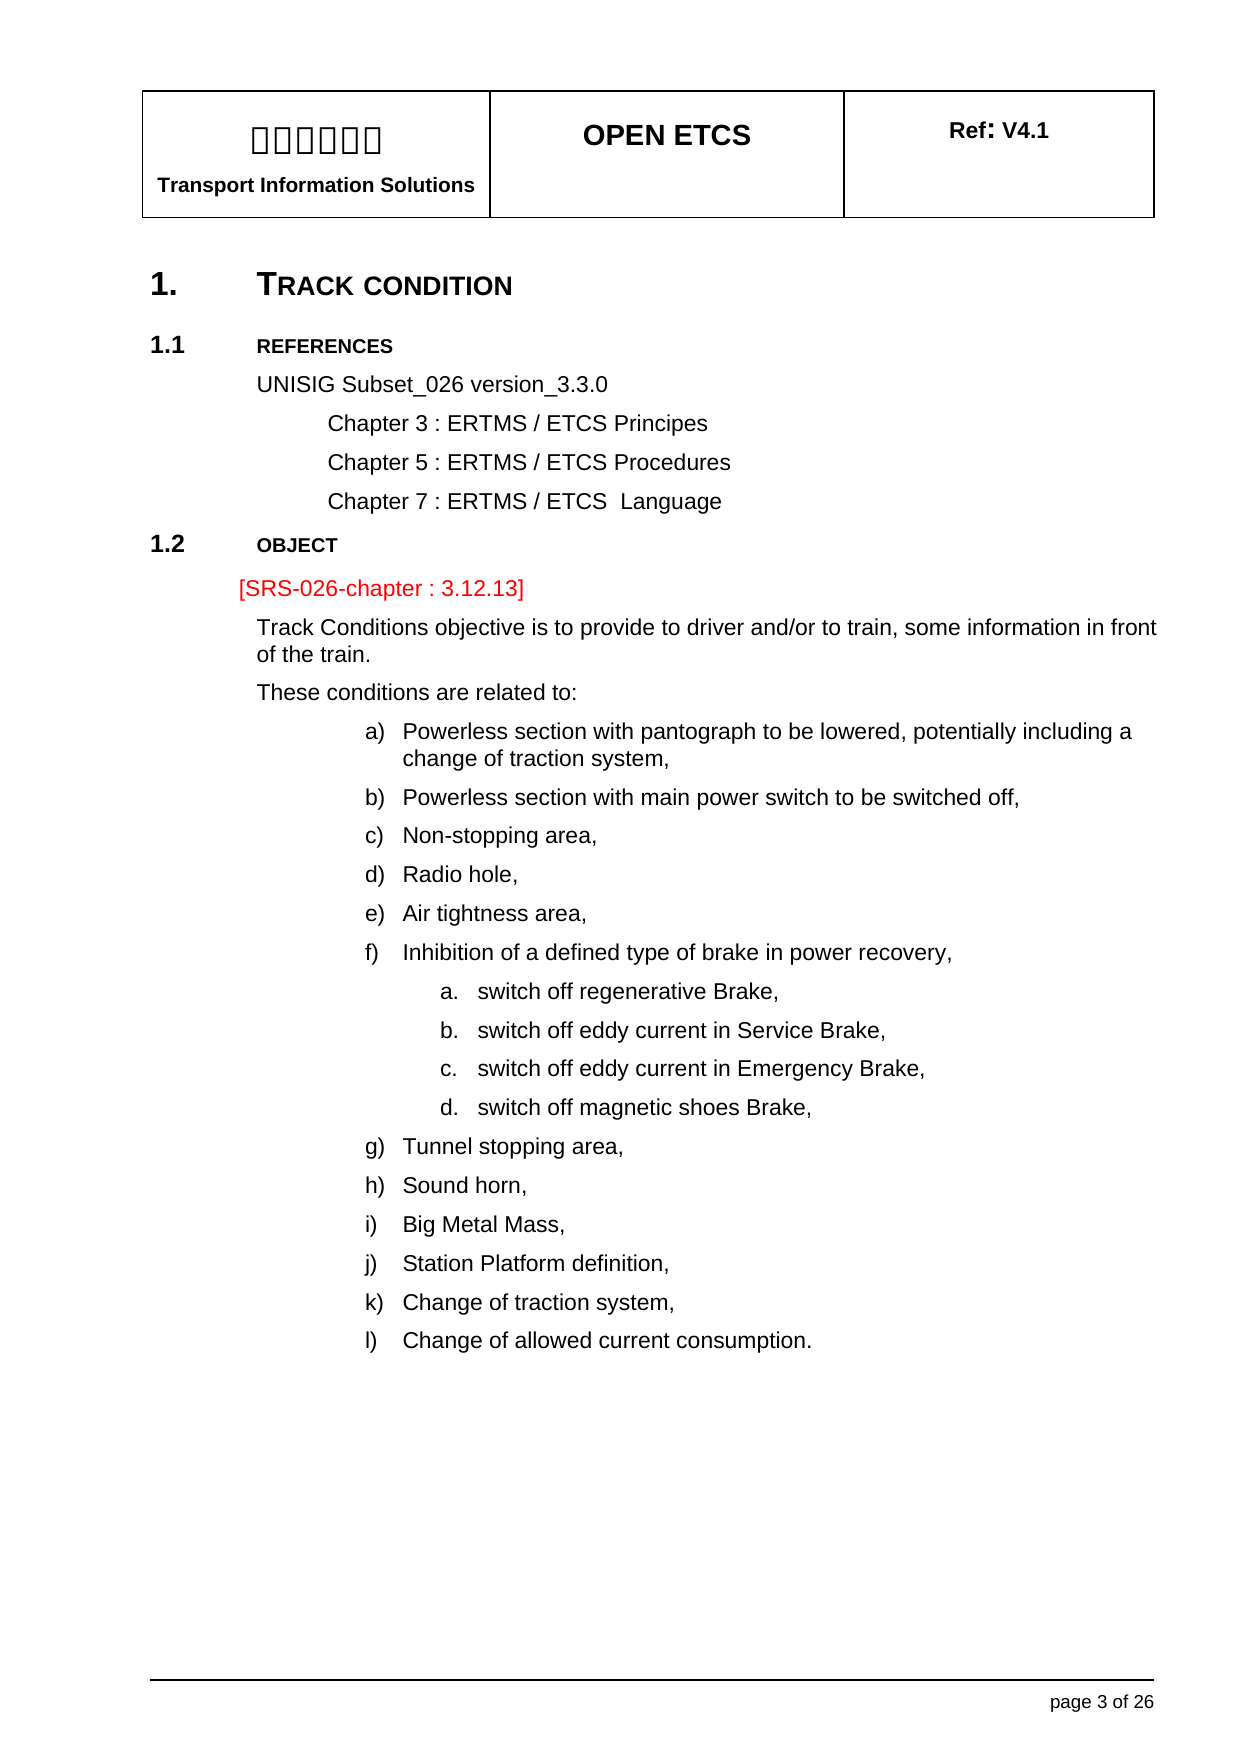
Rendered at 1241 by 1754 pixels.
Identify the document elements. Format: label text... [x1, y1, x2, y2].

subtitle Track condition [150, 264, 1181, 302]
list Big Metal Mass, [365, 1211, 1181, 1237]
list Tunnel stopping area, [365, 1133, 1181, 1159]
subtitle object [150, 527, 1181, 558]
list Powerless section with main power switch to be switched off, [365, 783, 1181, 810]
list Air tightness area, [365, 900, 1181, 926]
text Chapter 5 : ERTMS / ETCS Procedures [256, 449, 1181, 475]
list Radio hole, [365, 861, 1181, 887]
list switch off eddy current in Emergency Brake, [440, 1055, 1181, 1082]
list Non-stopping area, [365, 822, 1181, 849]
text Chapter 7 : ERTMS / ETCS Language [256, 488, 1181, 514]
list Powerless section with pantograph to be lowered, potentially including a change of traction system, [365, 718, 1181, 771]
text These conditions are related to: [256, 679, 1181, 706]
list Sound horn, [365, 1172, 1181, 1198]
list switch off eddy current in Service Brake, [440, 1017, 1181, 1043]
list switch off magnetic shoes Brake, [440, 1094, 1181, 1121]
subtitle references [150, 327, 1181, 359]
list Change of traction system, [365, 1288, 1181, 1315]
list Inhibition of a defined type of brake in power recovery, [365, 939, 1181, 965]
text UNISIG Subset_026 version_3.3.0 [256, 371, 1181, 398]
list Station Platform definition, [365, 1250, 1181, 1276]
text [SRS-026-chapter : 3.12.13] [150, 570, 1181, 602]
text Chapter 3 : ERTMS / ETCS Principes [256, 410, 1181, 436]
text Track Conditions objective is to provide to driver and/or to train, some information in front of the train. [256, 614, 1181, 667]
list switch off regenerative Brake, [440, 978, 1181, 1004]
list Change of allowed current consumption. [365, 1327, 1181, 1354]
